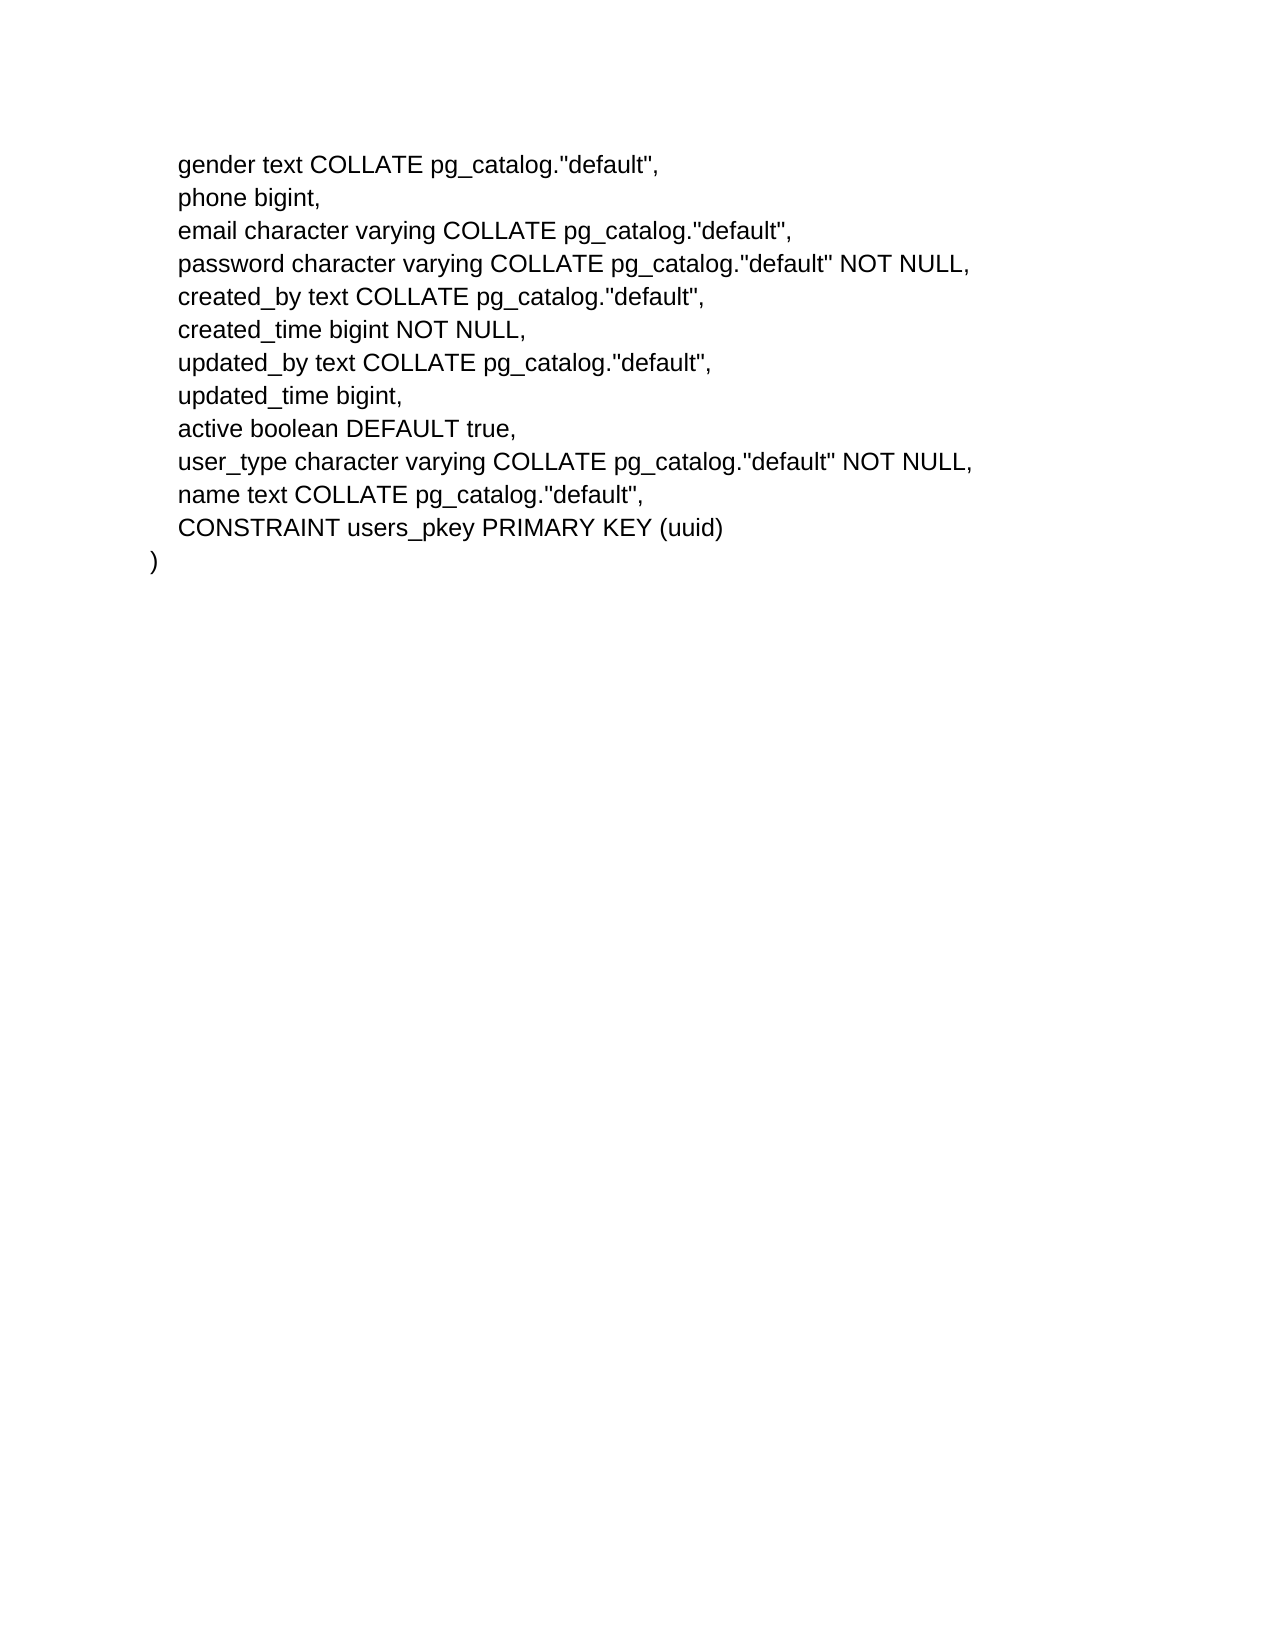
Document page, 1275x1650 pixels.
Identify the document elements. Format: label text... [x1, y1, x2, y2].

text created_by text COLLATE pg_catalog."default", [150, 282, 1125, 311]
text CONSTRAINT users_pkey PRIMARY KEY (uuid) [150, 513, 1125, 542]
text email character varying COLLATE pg_catalog."default", [150, 216, 1125, 245]
text name text COLLATE pg_catalog."default", [150, 480, 1125, 509]
text ) [150, 546, 1125, 575]
text created_time bigint NOT NULL, [150, 315, 1125, 344]
text gender text COLLATE pg_catalog."default", [150, 150, 1125, 179]
text phone bigint, [150, 183, 1125, 212]
text active boolean DEFAULT true, [150, 414, 1125, 443]
text updated_by text COLLATE pg_catalog."default", [150, 348, 1125, 377]
text user_type character varying COLLATE pg_catalog."default" NOT NULL, [150, 447, 1125, 476]
text password character varying COLLATE pg_catalog."default" NOT NULL, [150, 249, 1125, 278]
text updated_time bigint, [150, 381, 1125, 410]
